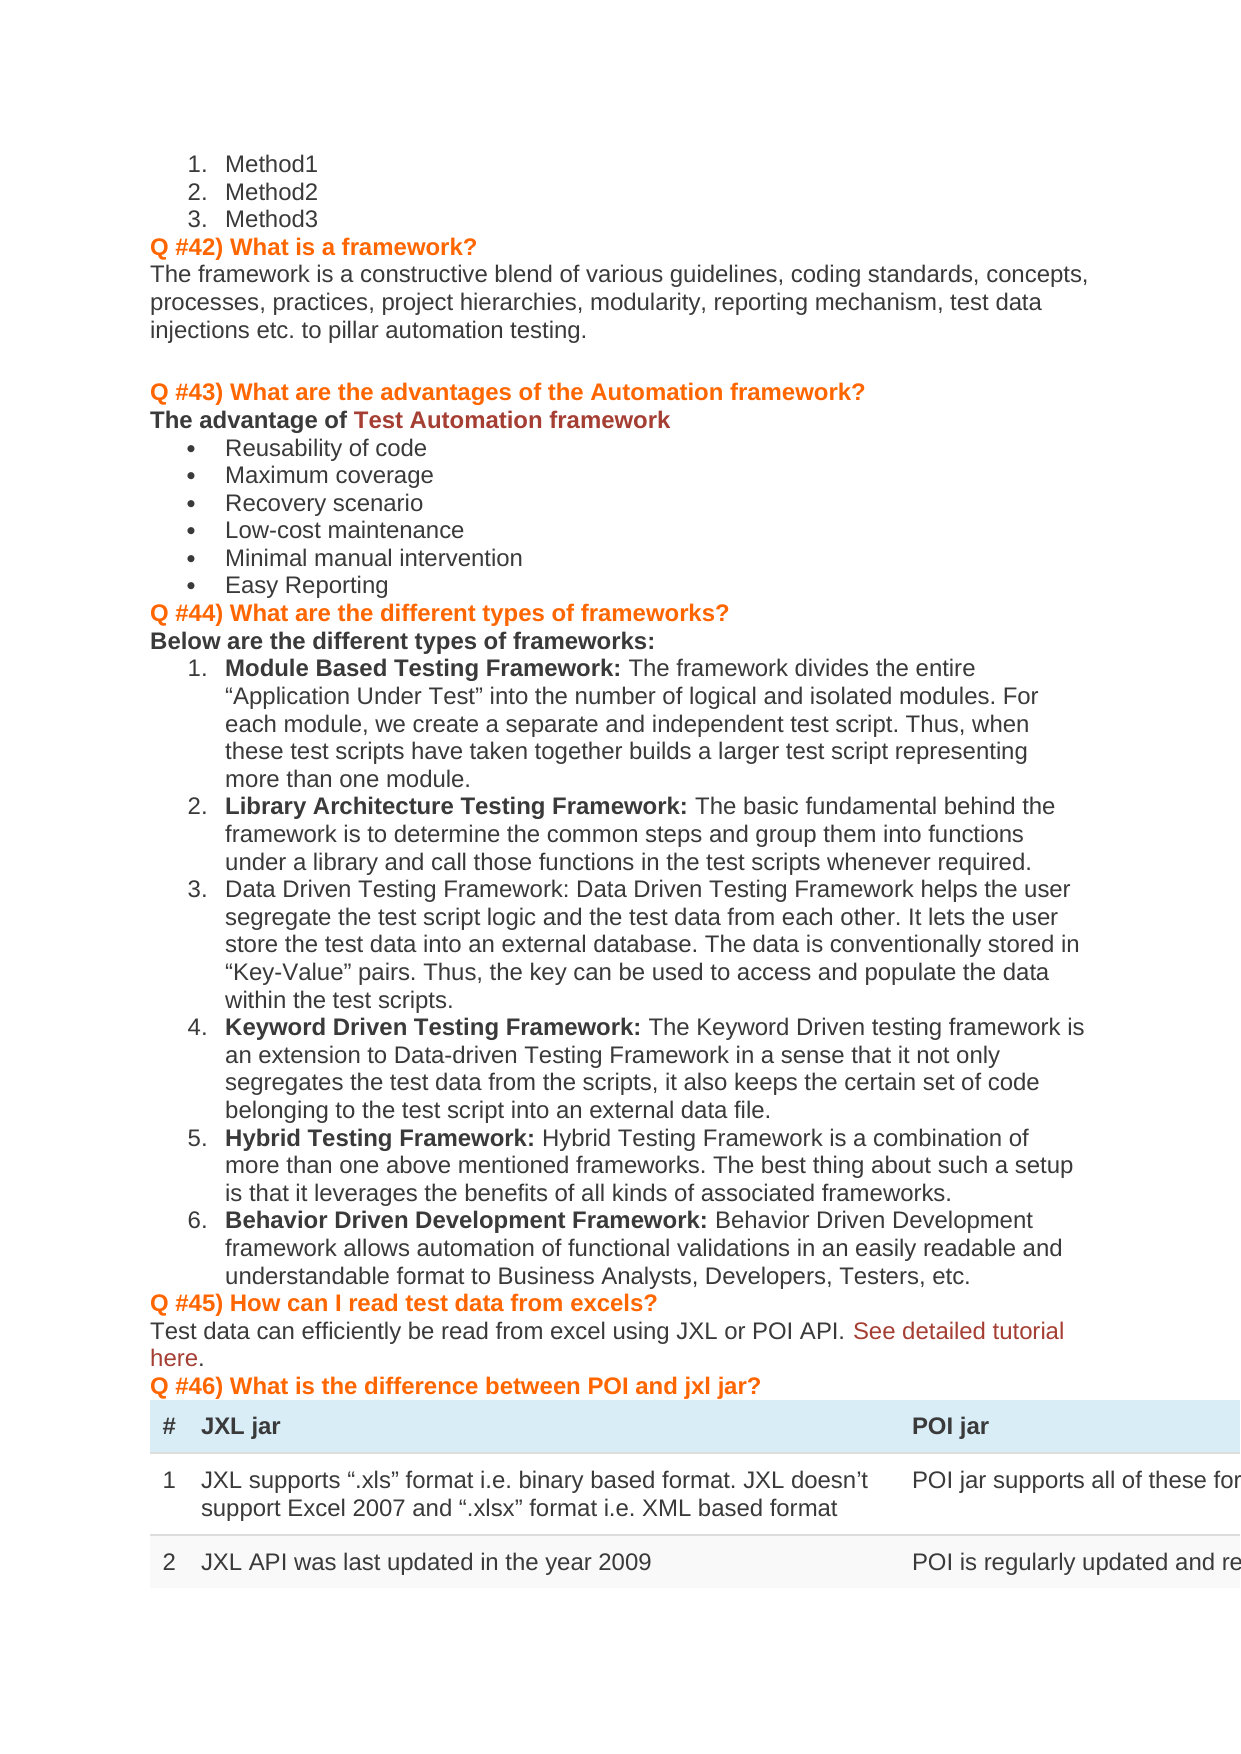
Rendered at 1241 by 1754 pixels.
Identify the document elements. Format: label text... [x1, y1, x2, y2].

list Method1 [187, 150, 1090, 178]
table_header JXL jar [188, 1400, 899, 1452]
list Method2 [187, 178, 1090, 205]
text Test data can efficiently be read from excel using JXL or POI API. See detailed tutorial here. [150, 1317, 1090, 1372]
list Method3 [187, 205, 1090, 233]
table_cell JXL API was last updated in the year 2009 [188, 1536, 899, 1588]
text Q #42) What is a framework? [150, 233, 1090, 260]
list Maximum coverage [187, 461, 1090, 489]
table_header # [150, 1400, 188, 1452]
list Reusability of code [187, 433, 1090, 461]
list Minimal manual intervention [187, 544, 1090, 571]
text Q #44) What are the different types of frameworks? [150, 599, 1090, 627]
table_cell 1 [150, 1454, 188, 1534]
list Easy Reporting [187, 571, 1090, 599]
list Data Driven Testing Framework: Data Driven Testing Framework helps the user segregate the test script logic and the test data from each other. It lets the user store the test data into an external database. The data is conventionally stored in “Key-Value” pairs. Thus, the key can be used to access and populate the data within the test scripts. [187, 875, 1090, 1013]
text The advantage of Test Automation framework [150, 406, 1090, 433]
table_cell POI jar supports all of these formats [899, 1454, 1240, 1534]
table_cell 2 [150, 1536, 188, 1588]
text The framework is a constructive blend of various guidelines, coding standards, concepts, processes, practices, project hierarchies, modularity, reporting mechanism, test data injections etc. to pillar automation testing. [150, 260, 1090, 343]
text Q #46) What is the difference between POI and jxl jar? [150, 1372, 1090, 1399]
table_cell JXL supports “.xls” format i.e. binary based format. JXL doesn’t support Excel 2007 and “.xlsx” format i.e. XML based format [188, 1454, 899, 1534]
text Q #43) What are the advantages of the Automation framework? [150, 378, 1090, 406]
table_header POI jar [899, 1400, 1240, 1452]
list Keyword Driven Testing Framework: The Keyword Driven testing framework is an extension to Data-driven Testing Framework in a sense that it not only segregates the test data from the scripts, it also keeps the certain set of code belonging to the test script into an external data file. [187, 1013, 1090, 1123]
list Low-cost maintenance [187, 516, 1090, 544]
list Hybrid Testing Framework: Hybrid Testing Framework is a combination of more than one above mentioned frameworks. The best thing about such a setup is that it leverages the benefits of all kinds of associated frameworks. [187, 1123, 1090, 1206]
list Behavior Driven Development Framework: Behavior Driven Development framework allows automation of functional validations in an easily readable and understandable format to Business Analysts, Developers, Testers, etc. [187, 1206, 1090, 1289]
list Recovery scenario [187, 489, 1090, 516]
list Library Architecture Testing Framework: The basic fundamental behind the framework is to determine the common steps and group them into functions under a library and call those functions in the test scripts whenever required. [187, 792, 1090, 875]
list Module Based Testing Framework: The framework divides the entire “Application Under Test” into the number of logical and isolated modules. For each module, we create a separate and independent test script. Thus, when these test scripts have taken together builds a larger test script representing more than one module. [187, 654, 1090, 792]
table_cell POI is regularly updated and released [899, 1536, 1240, 1588]
text Q #45) How can I read test data from excels? [150, 1289, 1090, 1317]
text Below are the different types of frameworks: [150, 627, 1090, 654]
